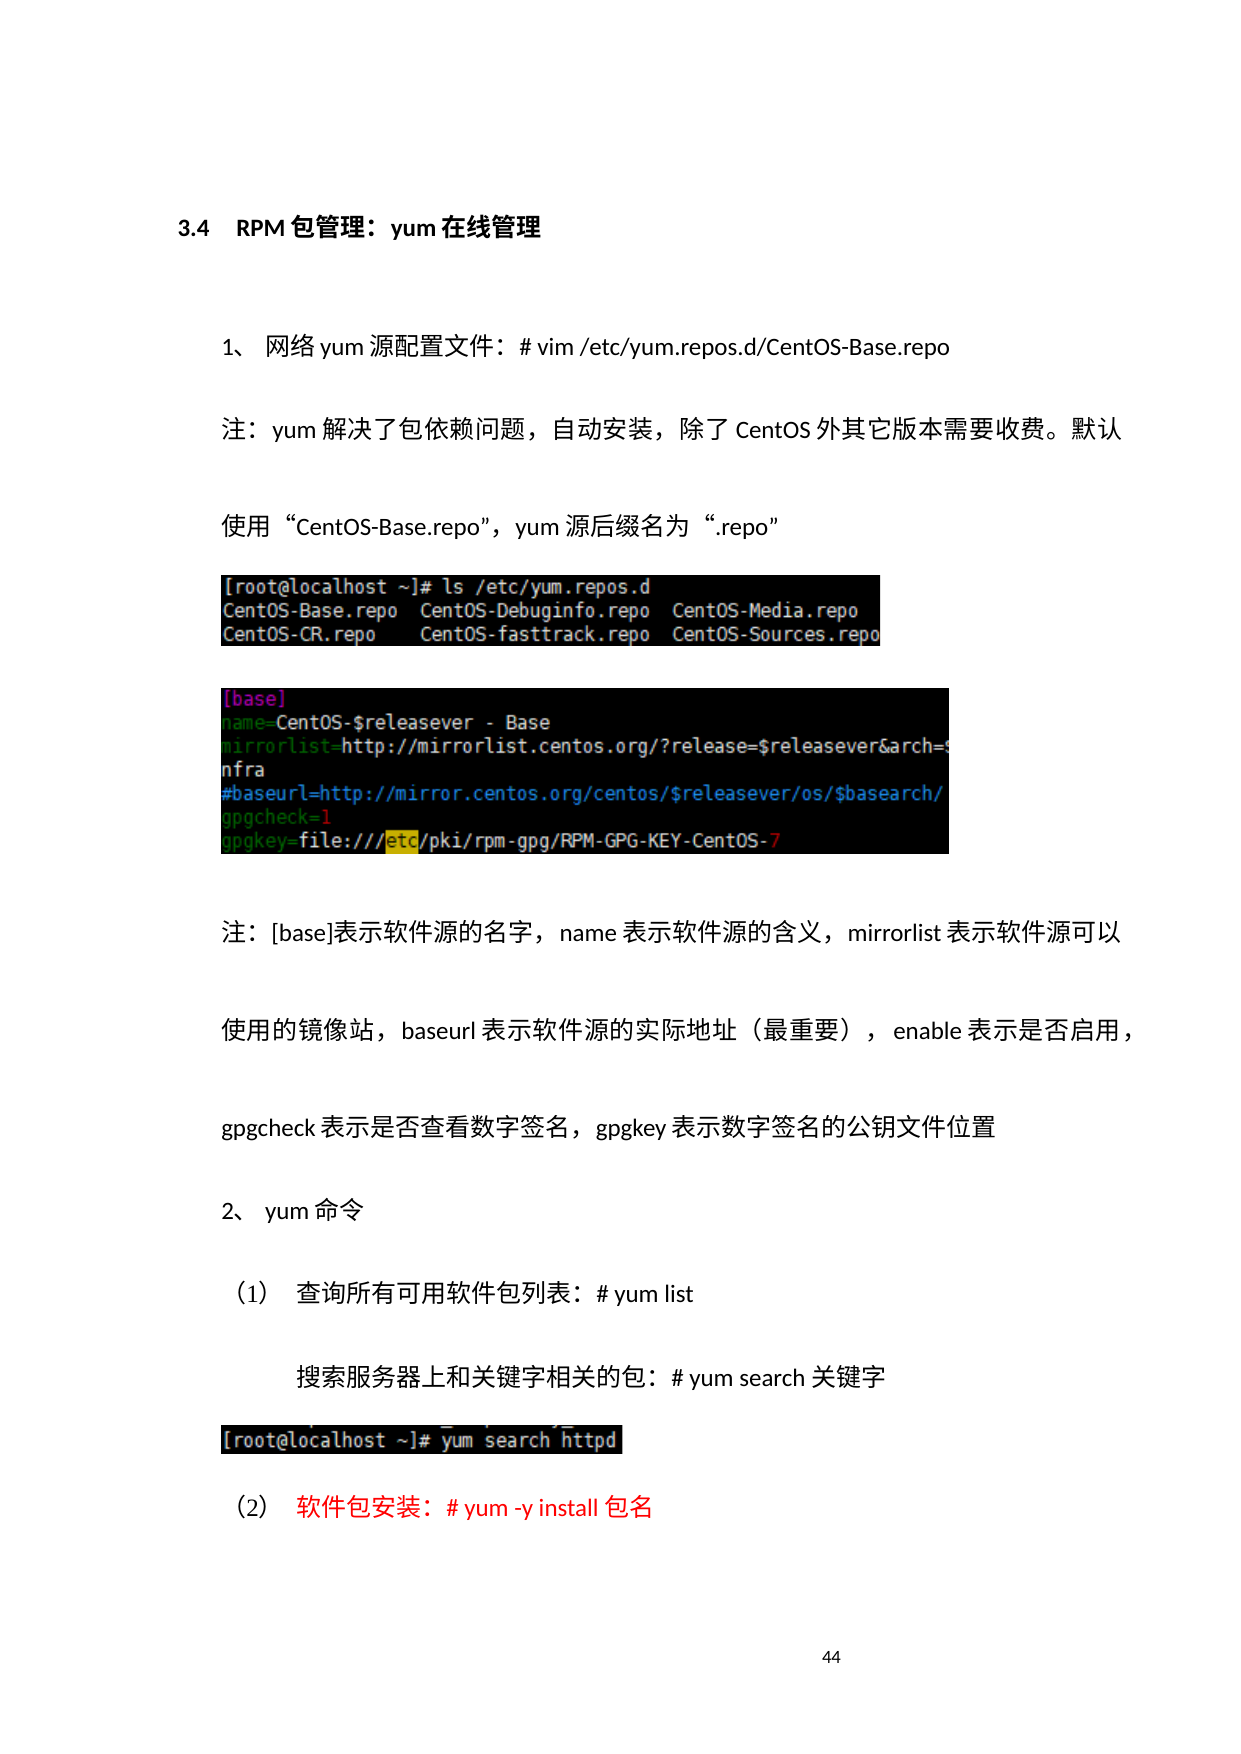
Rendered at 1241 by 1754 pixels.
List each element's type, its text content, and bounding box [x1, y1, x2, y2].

list 网络yum源配置文件：# vim /etc/yum.repos.d/CentOS-Base.repo [221, 312, 1122, 377]
picture [221, 688, 949, 854]
subtitle RPM包管理：yum在线管理 [177, 193, 1122, 258]
list 软件包安装：# yum -y install 包名 [221, 1473, 1122, 1538]
picture [221, 575, 881, 646]
text 注：yum解决了包依赖问题，自动安装，除了CentOS外其它版本需要收费。默认使用“CentOS-Base.repo”，yum源后缀名为“.repo” [221, 395, 1122, 557]
list 查询所有可用软件包列表：# yum list [221, 1259, 1122, 1324]
list 搜索服务器上和关键字相关的包：# yum search 关键字 [296, 1343, 1122, 1408]
list yum命令 [221, 1176, 1122, 1241]
picture [221, 1425, 623, 1454]
text 注：[base]表示软件源的名字，name表示软件源的含义，mirrorlist表示软件源可以使用的镜像站，baseurl表示软件源的实际地址（最重要），enable表示是否启用，gpgcheck表示是否查看数字签名，gpgkey表示数字签名的公钥文件位置 [221, 898, 1122, 1158]
